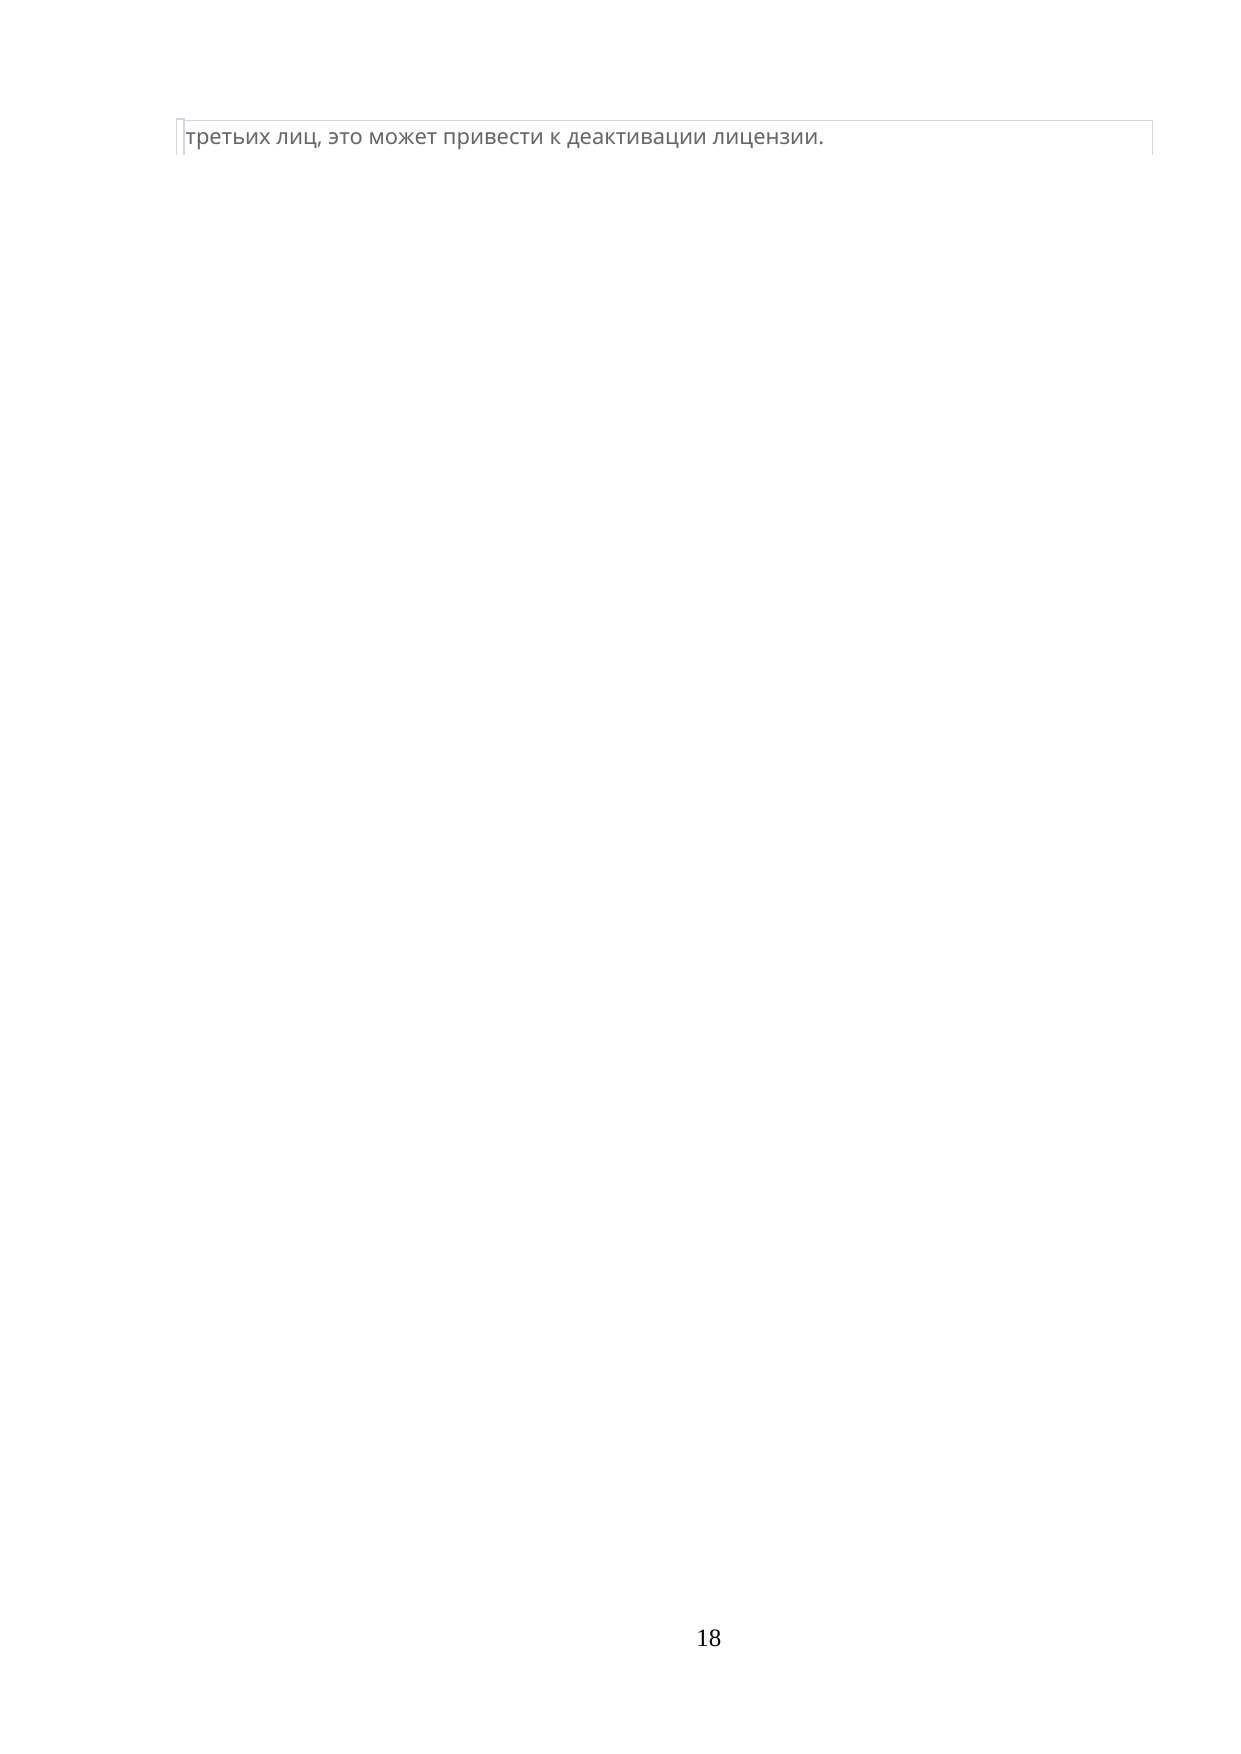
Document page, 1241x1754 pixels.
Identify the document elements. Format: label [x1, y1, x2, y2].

table_cell [177, 120, 183, 155]
table_cell [185, 121, 1152, 155]
